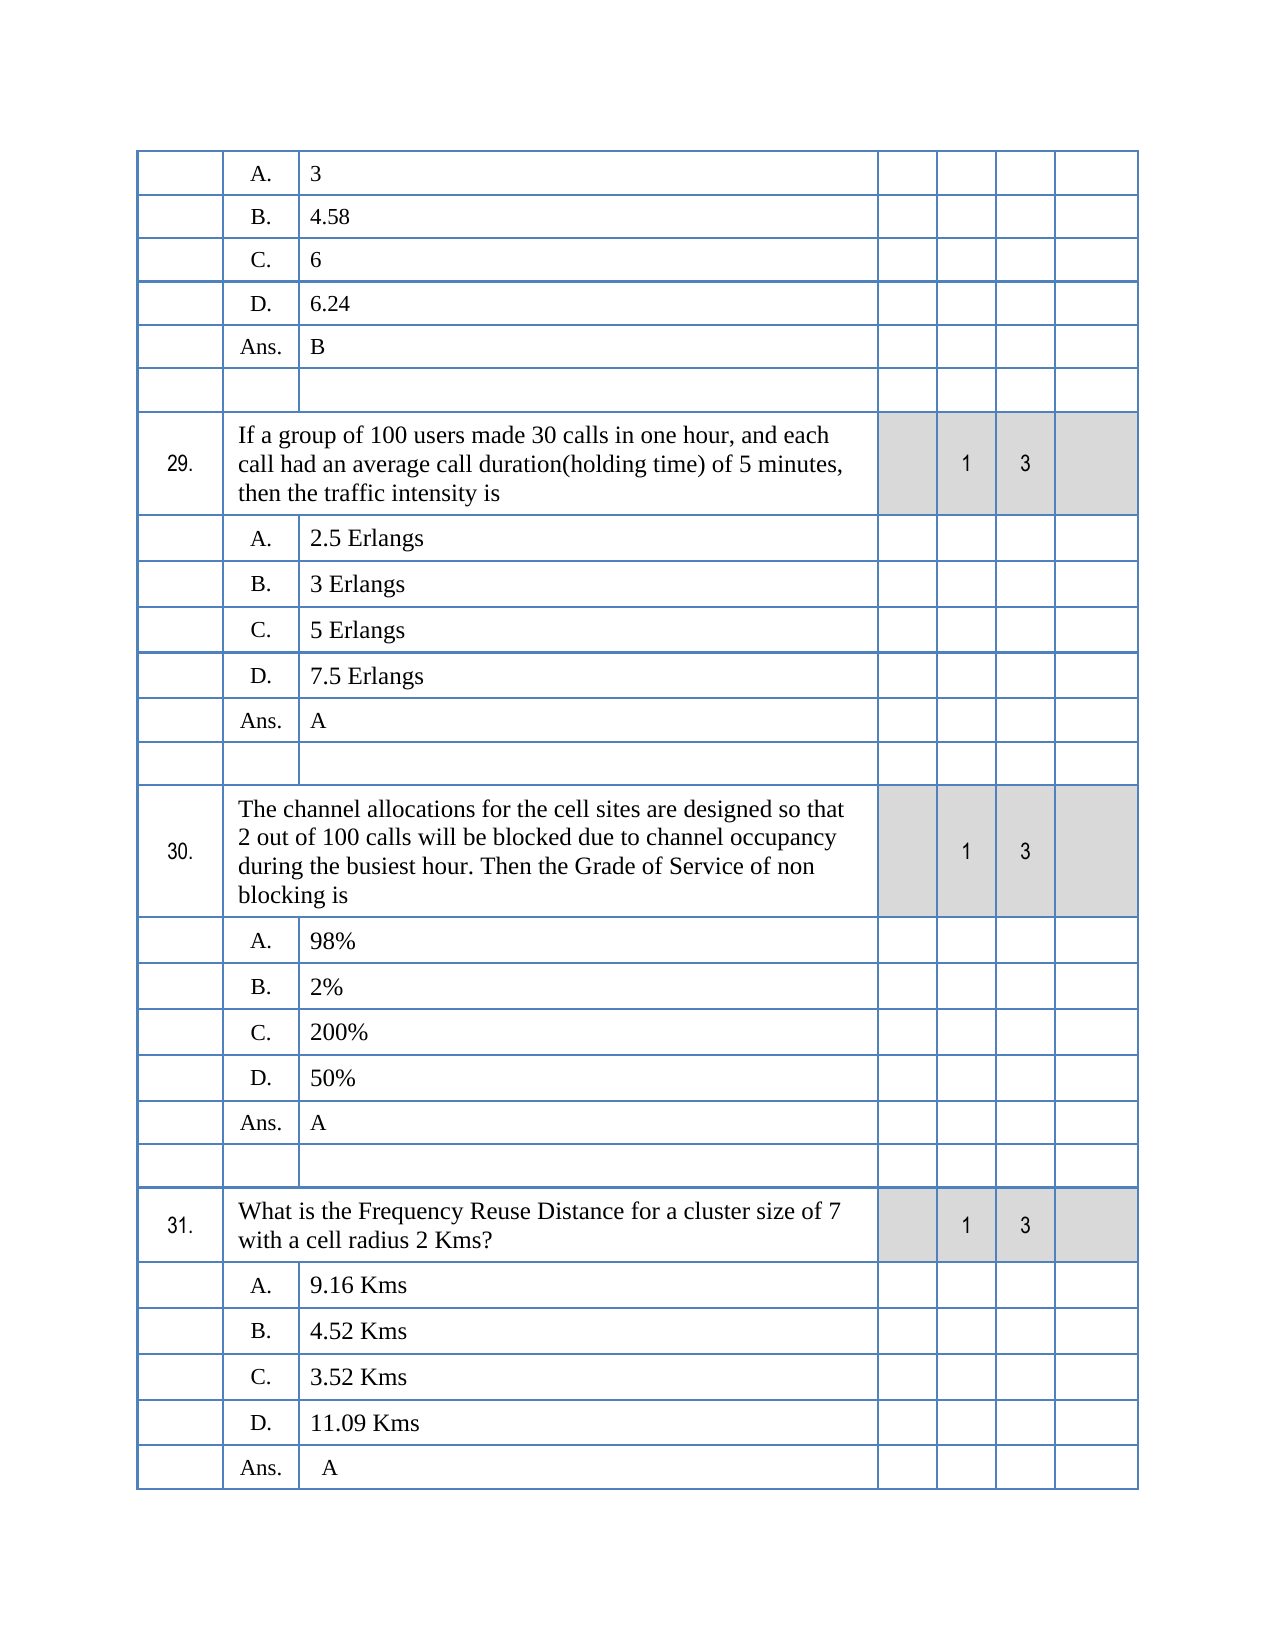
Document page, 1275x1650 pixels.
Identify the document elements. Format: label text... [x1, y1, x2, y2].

table_cell [997, 699, 1054, 741]
table_cell [997, 1401, 1054, 1444]
table_cell [224, 743, 298, 784]
table_cell [938, 1263, 995, 1307]
table_cell [938, 654, 995, 697]
table_cell [997, 1355, 1054, 1398]
table_cell [224, 369, 298, 411]
table_cell [1056, 1145, 1137, 1186]
table_cell [1056, 1056, 1137, 1099]
table_cell A. [224, 918, 298, 962]
table_cell What is the Frequency Reuse Distance for a cluster size of 7 with a cell radius 2 Kms? [224, 1189, 877, 1261]
table_cell [139, 654, 222, 697]
table_cell [224, 1145, 298, 1186]
table_cell If a group of 100 users made 30 calls in one hour, and each call had an average call duration(holding time) of 5 minutes, then the traffic intensity is [224, 413, 877, 514]
table_cell B. [224, 562, 298, 606]
table_cell [1056, 369, 1137, 411]
table_cell 30. [139, 786, 222, 916]
table_cell [997, 369, 1054, 411]
table_cell [1056, 413, 1137, 514]
table_cell [879, 1446, 936, 1488]
table_cell [879, 786, 936, 916]
table_cell 31. [139, 1189, 222, 1261]
table_cell [1056, 326, 1137, 367]
table_cell C. [224, 608, 298, 651]
table_cell A [300, 699, 877, 741]
table_cell 3 [997, 413, 1054, 514]
table_cell [879, 326, 936, 367]
table_cell 98% [300, 918, 877, 962]
table_cell [997, 918, 1054, 962]
table_cell [139, 1102, 222, 1143]
table_cell [938, 196, 995, 237]
table_cell [1056, 699, 1137, 741]
table_cell [938, 239, 995, 280]
table_cell [1056, 1102, 1137, 1143]
table_cell [1056, 562, 1137, 606]
table_cell [938, 918, 995, 962]
table_cell [1056, 516, 1137, 560]
table_cell B. [224, 1309, 298, 1353]
table_cell [139, 1446, 222, 1488]
table_cell A [300, 1446, 877, 1488]
table_cell [938, 964, 995, 1008]
table_cell [997, 1102, 1054, 1143]
table_cell [997, 1010, 1054, 1054]
table_cell Ans. [224, 699, 298, 741]
table_cell [997, 152, 1054, 193]
table_cell [300, 1145, 877, 1186]
table_cell [997, 608, 1054, 651]
table_cell [938, 1309, 995, 1353]
table_cell C. [224, 1010, 298, 1054]
table_cell [139, 1355, 222, 1398]
table_cell 6 [300, 239, 877, 280]
table_cell [938, 1145, 995, 1186]
table_cell [997, 1446, 1054, 1488]
table_cell [997, 326, 1054, 367]
table_cell [139, 918, 222, 962]
table_cell 200% [300, 1010, 877, 1054]
table_cell Ans. [224, 326, 298, 367]
table_cell A. [224, 152, 298, 193]
table_cell 2% [300, 964, 877, 1008]
table_cell B. [224, 964, 298, 1008]
table_cell [879, 516, 936, 560]
table_cell [879, 1263, 936, 1307]
table_cell [997, 283, 1054, 324]
table_cell [1056, 239, 1137, 280]
table_cell [997, 964, 1054, 1008]
table_cell 7.5 Erlangs [300, 654, 877, 697]
table_cell [938, 152, 995, 193]
table_cell [879, 918, 936, 962]
table_cell [997, 562, 1054, 606]
table_cell [938, 1010, 995, 1054]
table_cell [938, 1401, 995, 1444]
table_cell [139, 608, 222, 651]
table_cell [997, 654, 1054, 697]
table_cell [139, 562, 222, 606]
table_cell [139, 283, 222, 324]
table_cell 1 [938, 786, 995, 916]
table_cell [938, 562, 995, 606]
table_cell 3 [997, 1189, 1054, 1261]
table_cell [938, 516, 995, 560]
table_cell [139, 1263, 222, 1307]
table_cell 3.52 Kms [300, 1355, 877, 1398]
table_cell [1056, 918, 1137, 962]
table_cell 5 Erlangs [300, 608, 877, 651]
table_cell [879, 699, 936, 741]
table_cell [1056, 1309, 1137, 1353]
table_cell [139, 1010, 222, 1054]
table_cell [139, 1056, 222, 1099]
table_cell B [300, 326, 877, 367]
table_cell [938, 1056, 995, 1099]
table_cell [879, 196, 936, 237]
table_cell 4.52 Kms [300, 1309, 877, 1353]
table_cell [1056, 1355, 1137, 1398]
table_cell B. [224, 196, 298, 237]
table_cell A. [224, 516, 298, 560]
table_cell [938, 369, 995, 411]
table_cell The channel allocations for the cell sites are designed so that 2 out of 100 calls will be blocked due to channel occupancy during the busiest hour. Then the Grade of Service of non blocking is [224, 786, 877, 916]
table_cell 29. [139, 413, 222, 514]
table_cell [879, 239, 936, 280]
table_cell 2.5 Erlangs [300, 516, 877, 560]
table_cell [938, 1446, 995, 1488]
table_cell 1 [938, 1189, 995, 1261]
table_cell [300, 369, 877, 411]
table_cell 11.09 Kms [300, 1401, 877, 1444]
table_cell [879, 1102, 936, 1143]
table_cell [879, 743, 936, 784]
table_cell [879, 1145, 936, 1186]
table_cell [879, 413, 936, 514]
table_cell [997, 1056, 1054, 1099]
table_cell D. [224, 1056, 298, 1099]
table_cell A. [224, 1263, 298, 1307]
table_cell [997, 1145, 1054, 1186]
table_cell 3 [300, 152, 877, 193]
table_cell [997, 239, 1054, 280]
table_cell [879, 608, 936, 651]
table_cell [1056, 1446, 1137, 1488]
table_cell [139, 743, 222, 784]
table_cell [1056, 964, 1137, 1008]
table_cell [1056, 152, 1137, 193]
table_cell [879, 152, 936, 193]
table_cell [139, 516, 222, 560]
table_cell [997, 1263, 1054, 1307]
table_cell [938, 326, 995, 367]
table_cell [1056, 743, 1137, 784]
table_cell [879, 369, 936, 411]
table_cell 1 [938, 413, 995, 514]
table_cell [997, 516, 1054, 560]
table_cell [879, 1010, 936, 1054]
table_cell D. [224, 283, 298, 324]
table_cell 50% [300, 1056, 877, 1099]
table_cell [879, 1056, 936, 1099]
table_cell [879, 654, 936, 697]
table_cell 6.24 [300, 283, 877, 324]
table_cell 3 Erlangs [300, 562, 877, 606]
table_cell [879, 1401, 936, 1444]
table_cell [139, 152, 222, 193]
table_cell [1056, 1010, 1137, 1054]
table_cell Ans. [224, 1102, 298, 1143]
table_cell [1056, 196, 1137, 237]
table_cell [879, 562, 936, 606]
table_cell [139, 369, 222, 411]
table_cell [997, 196, 1054, 237]
table_cell C. [224, 1355, 298, 1398]
table_cell [139, 239, 222, 280]
table_cell [938, 743, 995, 784]
table_cell [1056, 786, 1137, 916]
table_cell [938, 699, 995, 741]
table_cell [1056, 1189, 1137, 1261]
table_cell [879, 283, 936, 324]
table_cell [879, 1309, 936, 1353]
table_cell [879, 964, 936, 1008]
table_cell [879, 1189, 936, 1261]
table_cell [1056, 1401, 1137, 1444]
table_cell [1056, 1263, 1137, 1307]
table_cell [139, 699, 222, 741]
table_cell C. [224, 239, 298, 280]
table_cell [997, 1309, 1054, 1353]
table_cell 9.16 Kms [300, 1263, 877, 1307]
table_cell [139, 964, 222, 1008]
table_cell 3 [997, 786, 1054, 916]
table_cell D. [224, 654, 298, 697]
table_cell [139, 196, 222, 237]
table_cell [139, 1145, 222, 1186]
table_cell 4.58 [300, 196, 877, 237]
table_cell [997, 743, 1054, 784]
table_cell [879, 1355, 936, 1398]
table_cell [139, 1401, 222, 1444]
table_cell D. [224, 1401, 298, 1444]
table_cell [938, 608, 995, 651]
table_cell [938, 1102, 995, 1143]
table_cell [139, 326, 222, 367]
table_cell [938, 1355, 995, 1398]
table_cell [938, 283, 995, 324]
table_cell A [300, 1102, 877, 1143]
table_cell [300, 743, 877, 784]
table_cell [1056, 608, 1137, 651]
table_cell [1056, 654, 1137, 697]
table_cell [1056, 283, 1137, 324]
table_cell [139, 1309, 222, 1353]
table_cell Ans. [224, 1446, 298, 1488]
